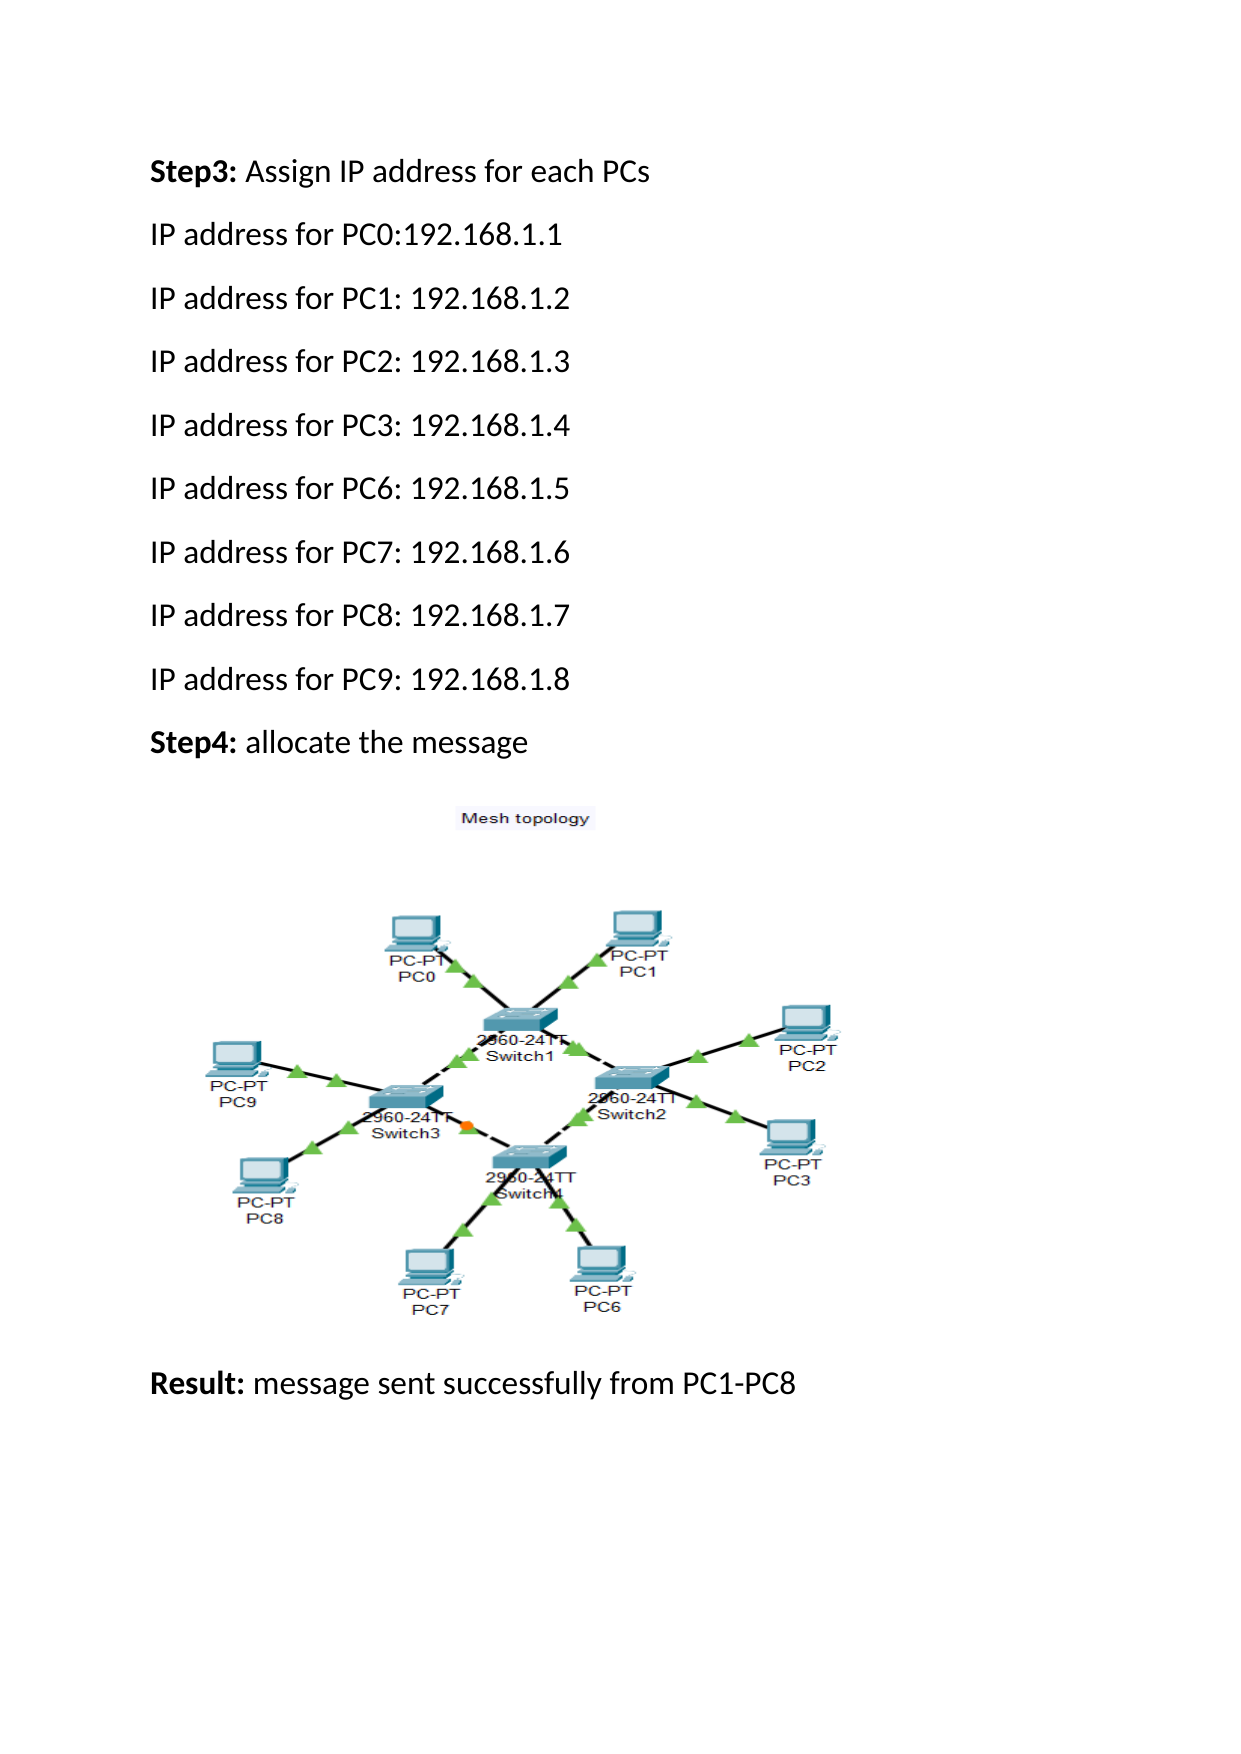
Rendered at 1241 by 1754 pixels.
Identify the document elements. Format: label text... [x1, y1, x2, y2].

text IP address for PC2: 192.168.1.3 [150, 340, 1090, 381]
text IP address for PC8: 192.168.1.7 [150, 594, 1090, 635]
text IP address for PC0:192.168.1.1 [150, 213, 1090, 254]
text Step4: allocate the message [150, 721, 1090, 762]
text IP address for PC7: 192.168.1.6 [150, 531, 1090, 571]
text IP address for PC1: 192.168.1.2 [150, 277, 1090, 318]
text IP address for PC9: 192.168.1.8 [150, 657, 1090, 698]
picture [150, 784, 939, 1341]
text IP address for PC3: 192.168.1.4 [150, 404, 1090, 444]
text Result: message sent successfully from PC1-PC8 [150, 1362, 1090, 1402]
text IP address for PC6: 192.168.1.5 [150, 467, 1090, 508]
text Step3: Assign IP address for each PCs [150, 150, 1090, 191]
